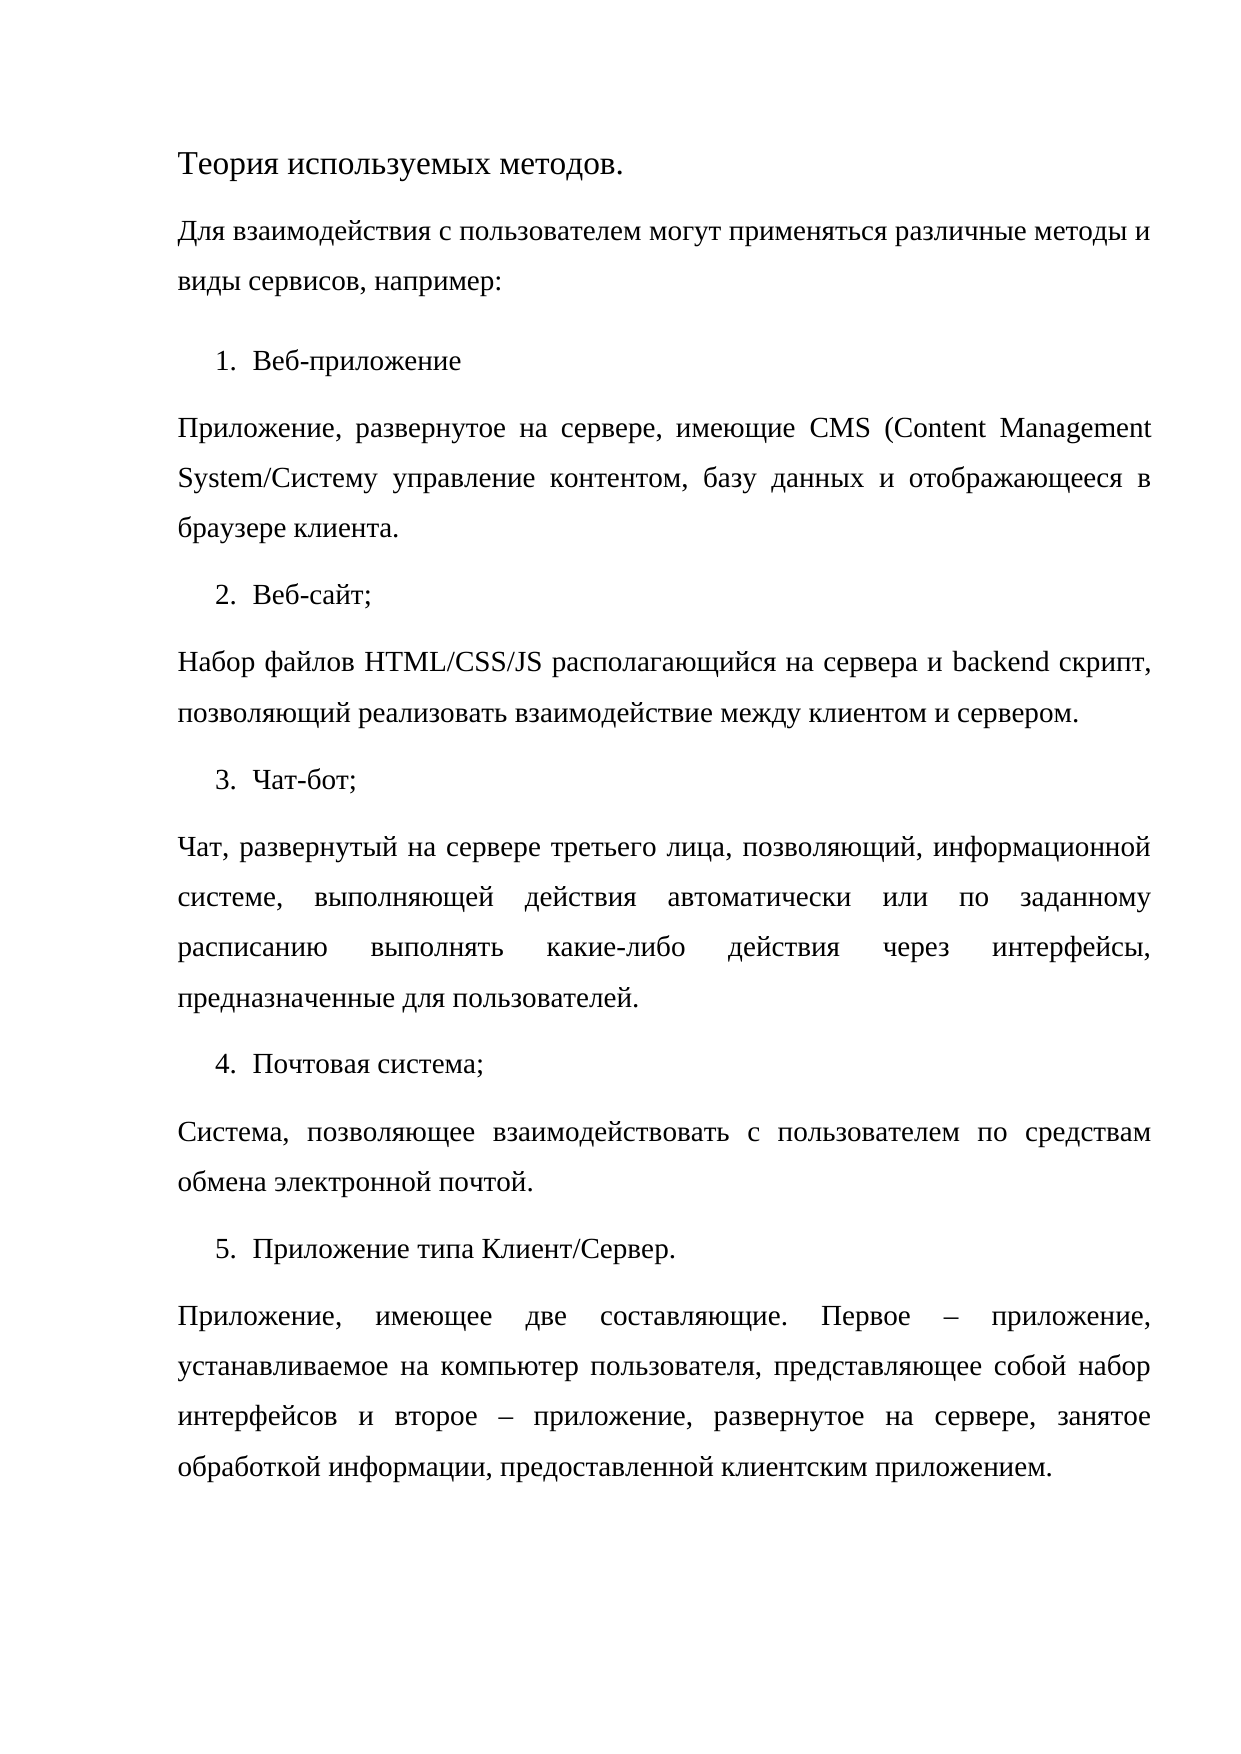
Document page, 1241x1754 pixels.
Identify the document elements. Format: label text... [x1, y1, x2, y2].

text Набор файлов HTML/CSS/JS располагающийся на сервера и backend скрипт, позволяющий реализовать взаимодействие между клиентом и сервером. [177, 644, 1152, 728]
text Приложение, имеющее две составляющие. Первое – приложение, устанавливаемое на компьютер пользователя, представляющее собой набор интерфейсов и второе – приложение, развернутое на сервере, занятое обработкой информации, предоставленной клиентским приложением. [177, 1298, 1152, 1482]
list Почтовая система; [215, 1047, 1152, 1080]
list Веб-сайт; [215, 577, 1152, 611]
list Веб-приложение [215, 343, 1152, 376]
text Для взаимодействия с пользователем могут применяться различные методы и виды сервисов, например: [177, 213, 1152, 297]
list Приложение типа Клиент/Сервер. [215, 1231, 1152, 1264]
text Приложение, развернутое на сервере, имеющие CMS (Content Management System/Систему управление контентом, базу данных и отображающееся в браузере клиента. [177, 410, 1152, 544]
text Система, позволяющее взаимодействовать с пользователем по средствам обмена электронной почтой. [177, 1114, 1152, 1197]
text Теория используемых методов. [177, 143, 1152, 181]
text Чат, развернутый на сервере третьего лица, позволяющий, информационной системе, выполняющей действия автоматически или по заданному расписанию выполнять какие-либо действия через интерфейсы, предназначенные для пользователей. [177, 829, 1152, 1013]
list Чат-бот; [215, 762, 1152, 795]
